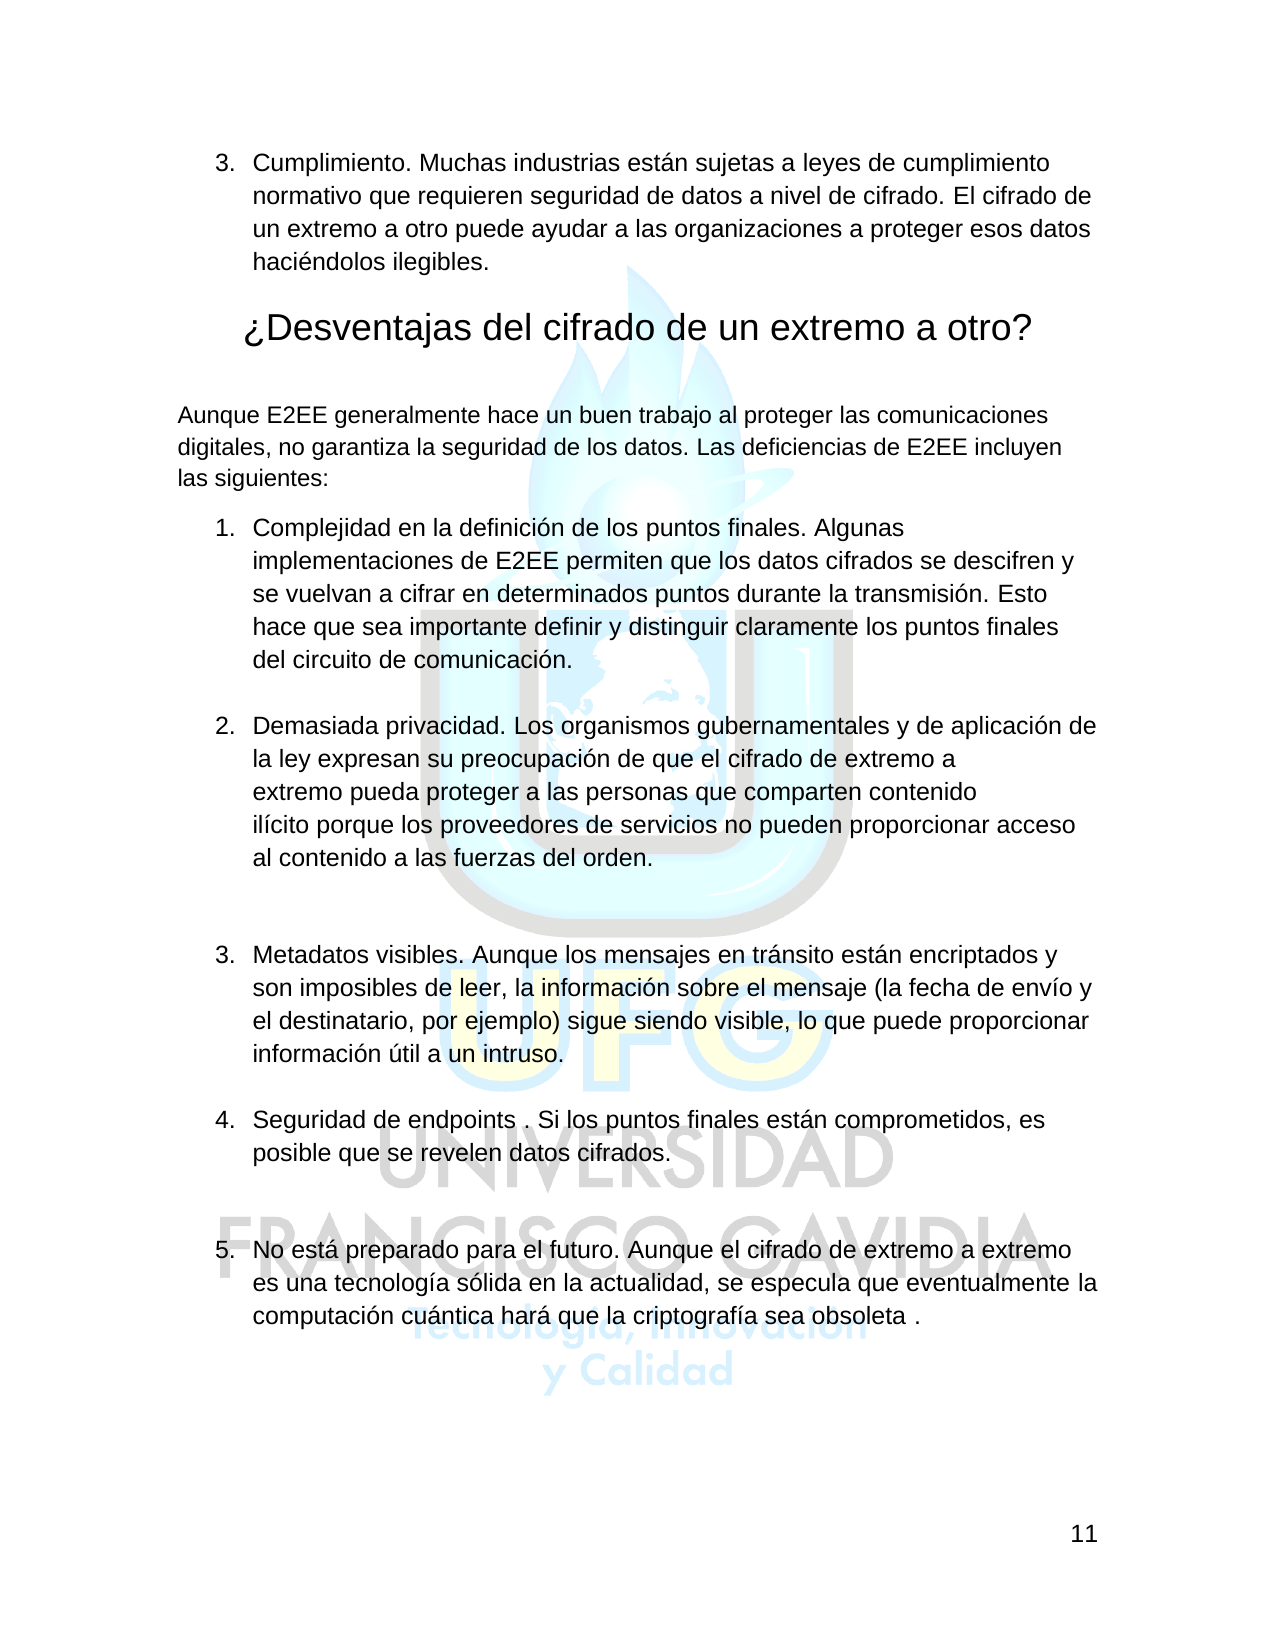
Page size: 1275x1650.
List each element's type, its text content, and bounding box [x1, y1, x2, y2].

list Seguridad de endpoints . Si los puntos finales están comprometidos, es posible que se revelen datos cifrados. [215, 1105, 1098, 1167]
list No está preparado para el futuro. Aunque el cifrado de extremo a extremo es una tecnología sólida en la actualidad, se especula que eventualmente la computación cuántica hará que la criptografía sea obsoleta . [215, 1235, 1098, 1330]
list Metadatos visibles. Aunque los mensajes en tránsito están encriptados y son imposibles de leer, la información sobre el mensaje (la fecha de envío y el destinatario, por ejemplo) sigue siendo visible, lo que puede proporcionar información útil a un intruso. [215, 940, 1098, 1068]
list Complejidad en la definición de los puntos finales. Algunas implementaciones de E2EE permiten que los datos cifrados se descifren y se vuelvan a cifrar en determinados puntos durante la transmisión. Esto hace que sea importante definir y distinguir claramente los puntos finales del circuito de comunicación. [215, 513, 1098, 673]
list Cumplimiento. Muchas industrias están sujetas a leyes de cumplimiento normativo que requieren seguridad de datos a nivel de cifrado. El cifrado de un extremo a otro puede ayudar a las organizaciones a proteger esos datos haciéndolos ilegibles. [215, 148, 1098, 275]
text Aunque E2EE generalmente hace un buen trabajo al proteger las comunicaciones digitales, no garantiza la seguridad de los datos. Las deficiencias de E2EE incluyen las siguientes: [177, 401, 1098, 492]
list Demasiada privacidad. Los organismos gubernamentales y de aplicación de la ley expresan su preocupación de que el cifrado de extremo a extremo pueda proteger a las personas que comparten contenido ilícito porque los proveedores de servicios no pueden proporcionar acceso al contenido a las fuerzas del orden. [215, 711, 1098, 872]
subtitle ¿Desventajas del cifrado de un extremo a otro? [177, 305, 1098, 348]
